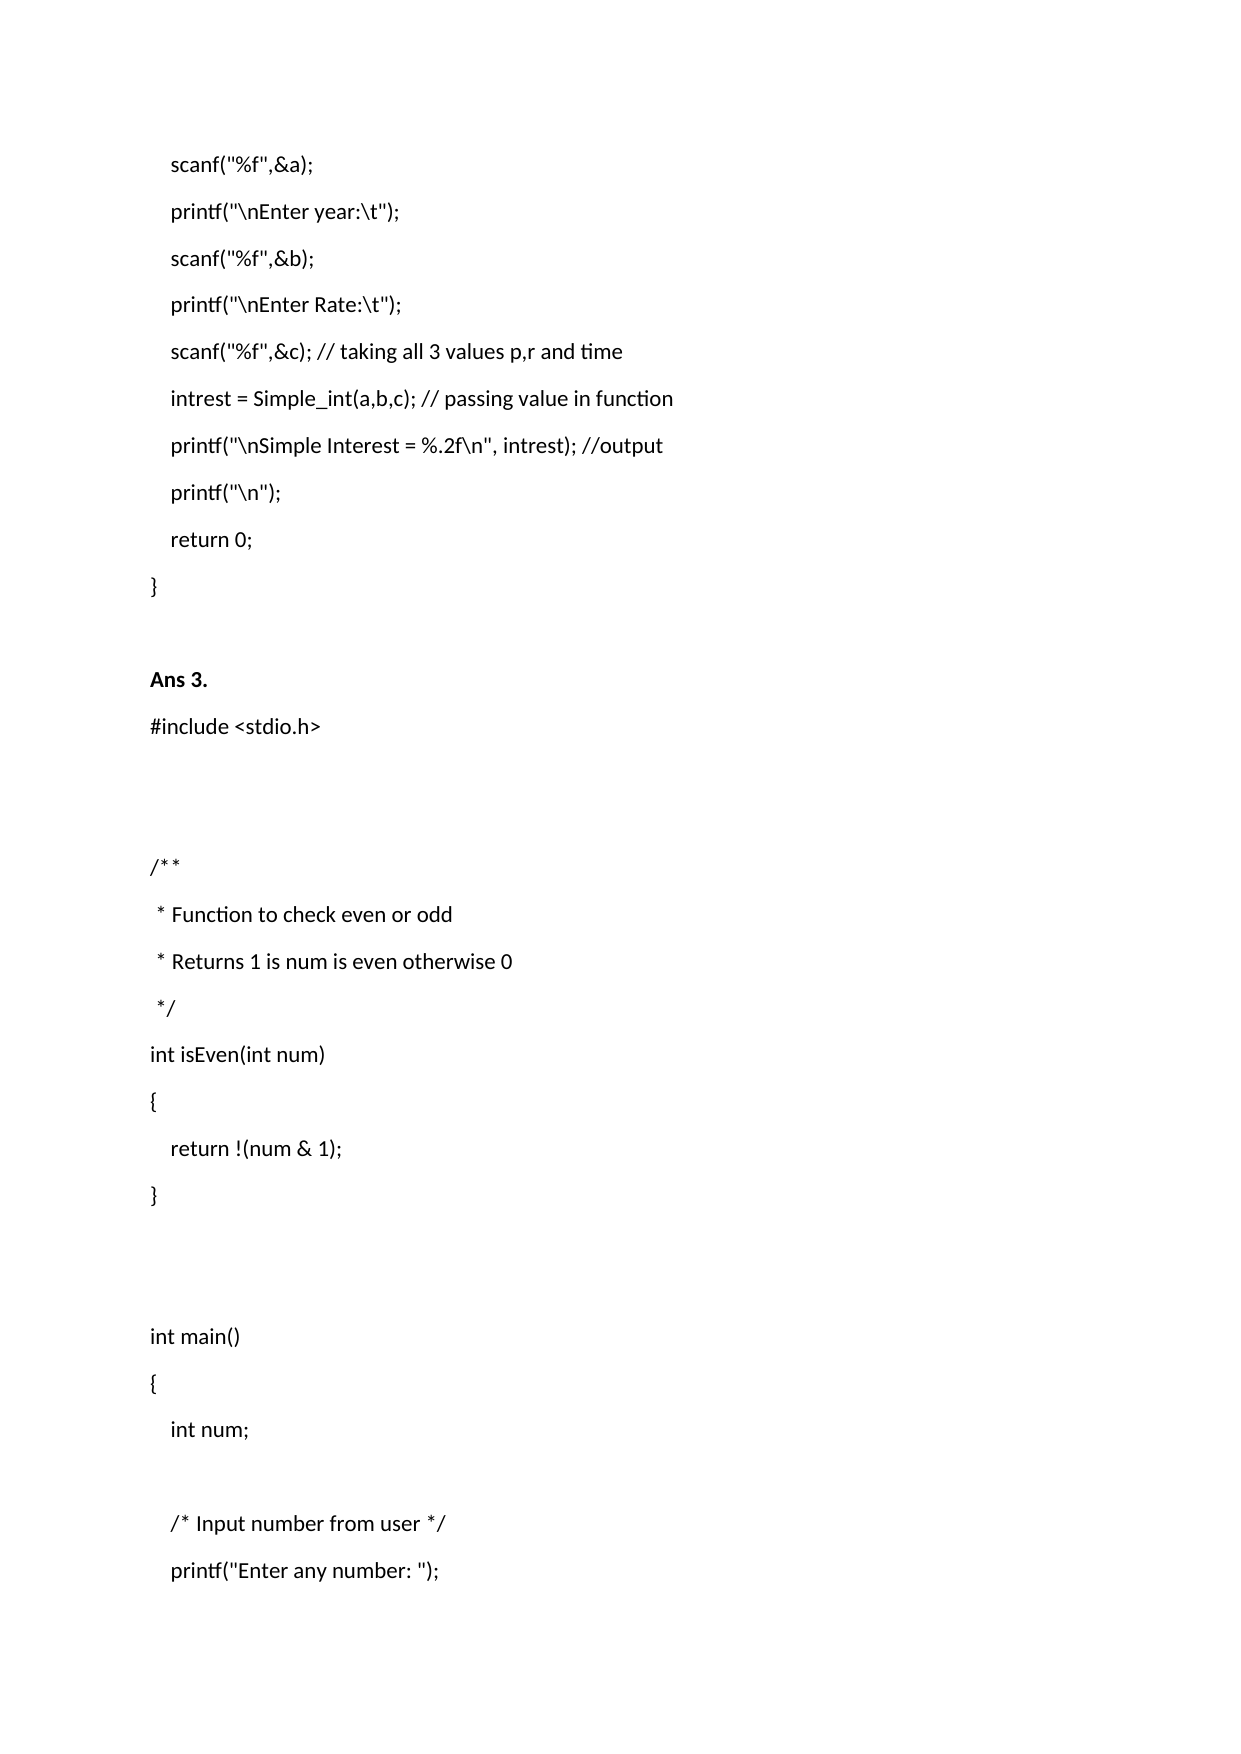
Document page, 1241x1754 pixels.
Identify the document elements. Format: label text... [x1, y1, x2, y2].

text } [150, 1181, 1090, 1209]
text scanf("%f",&c); // taking all 3 values p,r and time [150, 337, 1090, 366]
text printf("\n"); [150, 478, 1090, 506]
text #include <stdio.h> [150, 712, 1090, 741]
text intrest = Simple_int(a,b,c); // passing value in function [150, 384, 1090, 412]
text * Function to check even or odd [150, 900, 1090, 928]
text /** [150, 853, 1090, 881]
text } [150, 572, 1090, 600]
text printf("\nEnter Rate:\t"); [150, 291, 1090, 319]
text return !(num & 1); [150, 1134, 1090, 1162]
text */ [150, 994, 1090, 1022]
text return 0; [150, 525, 1090, 553]
text printf("\nEnter year:\t"); [150, 197, 1090, 225]
text int isEven(int num) [150, 1041, 1090, 1069]
text /* Input number from user */ [150, 1509, 1090, 1537]
text Ans 3. [150, 666, 1090, 694]
text { [150, 1369, 1090, 1397]
text int main() [150, 1322, 1090, 1350]
text printf("\nSimple Interest = %.2f\n", intrest); //output [150, 431, 1090, 459]
text printf("Enter any number: "); [150, 1556, 1090, 1584]
text scanf("%f",&b); [150, 244, 1090, 272]
text { [150, 1087, 1090, 1116]
text scanf("%f",&a); [150, 150, 1090, 178]
text int num; [150, 1416, 1090, 1444]
text * Returns 1 is num is even otherwise 0 [150, 947, 1090, 975]
